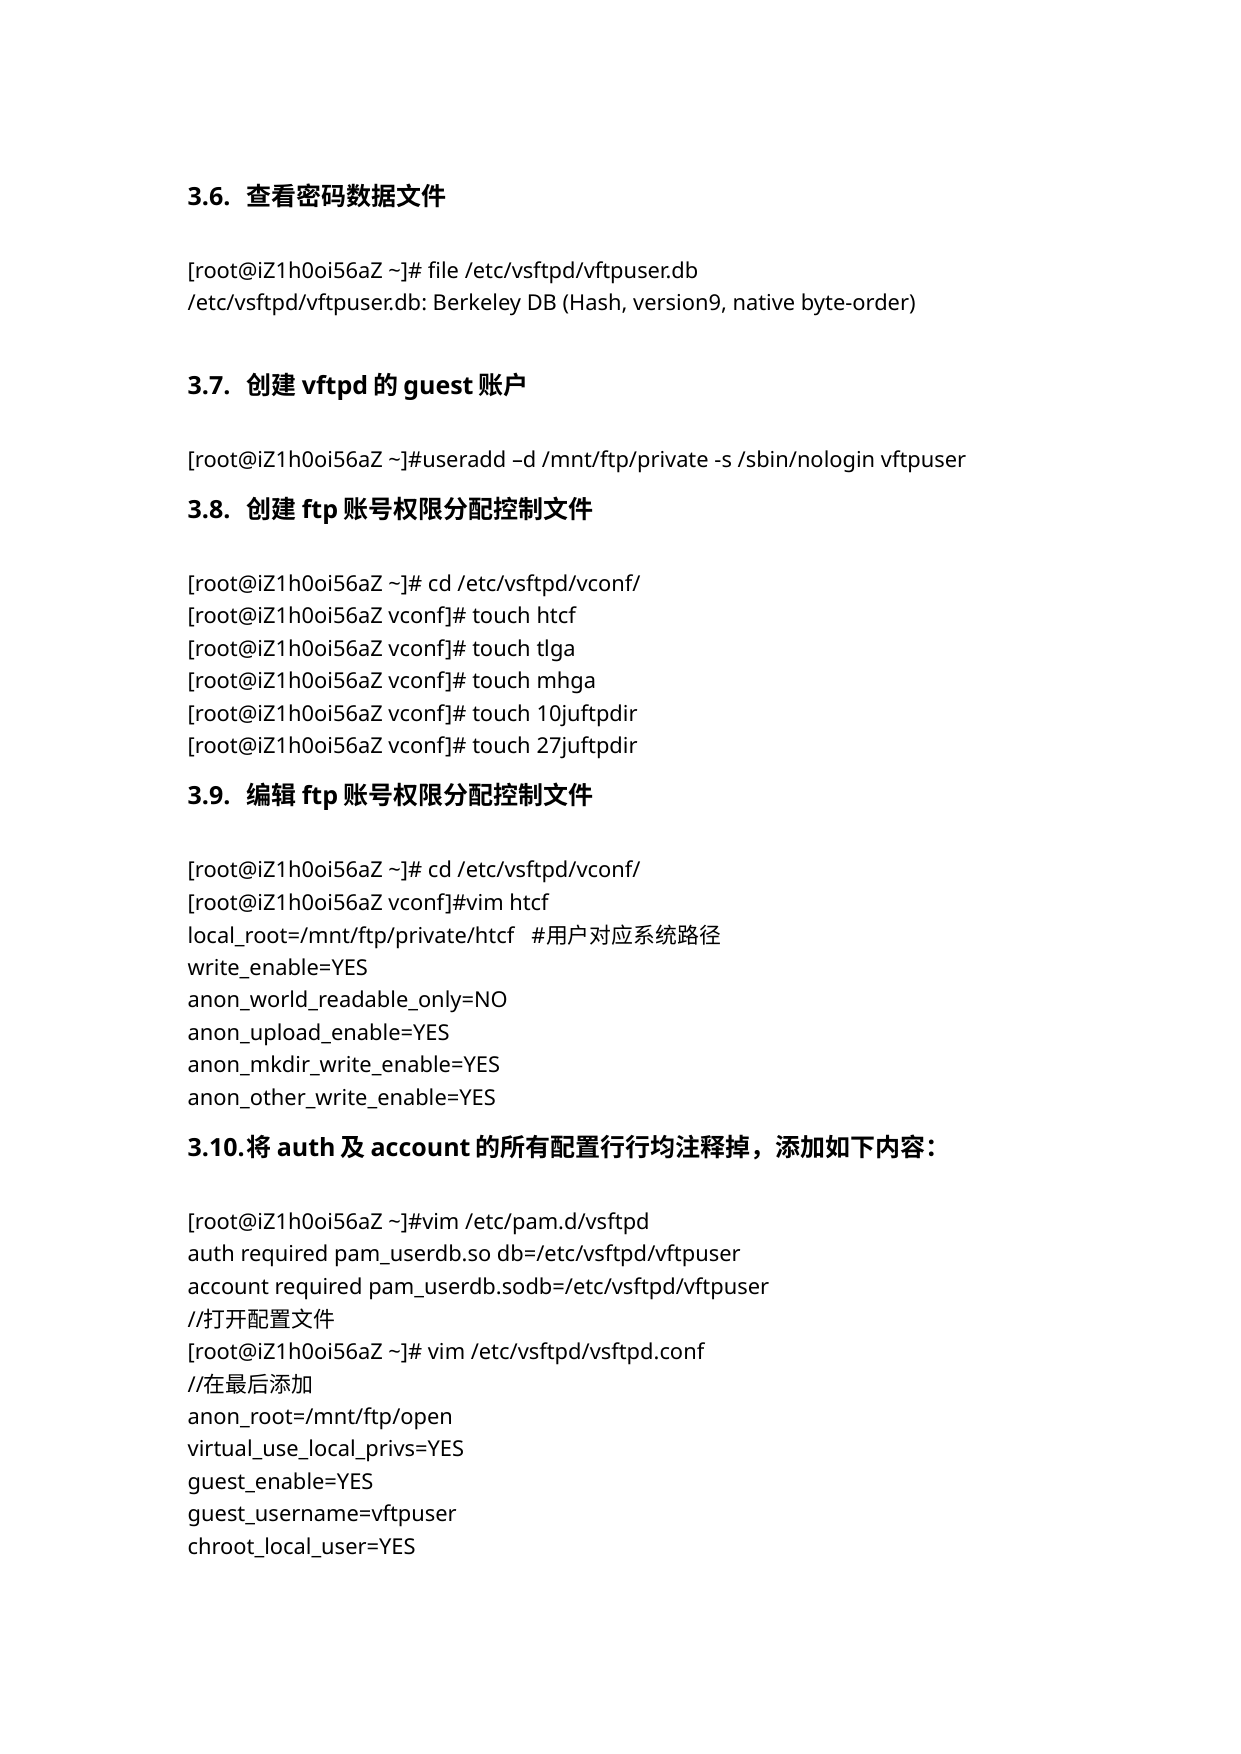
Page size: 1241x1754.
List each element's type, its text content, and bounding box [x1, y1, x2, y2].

text anon_other_write_enable=YES [187, 1080, 1053, 1113]
text guest_username=vftpuser [187, 1497, 1053, 1529]
text anon_world_readable_only=NO [187, 983, 1053, 1015]
text [root@iZ1h0oi56aZ vconf]#vim htcf [187, 885, 1053, 918]
text local_root=/mnt/ftp/private/htcf #用户对应系统路径 [187, 918, 1053, 950]
text [root@iZ1h0oi56aZ vconf]# touch tlga [187, 631, 1053, 664]
subtitle 创建vftpd的guest账户 [187, 351, 1053, 416]
text [root@iZ1h0oi56aZ vconf]# touch 27juftpdir [187, 729, 1053, 761]
subtitle 创建ftp账号权限分配控制文件 [187, 475, 1053, 540]
text //在最后添加 [187, 1367, 1053, 1399]
text account required pam_userdb.sodb=/etc/vsftpd/vftpuser [187, 1269, 1053, 1302]
text anon_root=/mnt/ftp/open [187, 1399, 1053, 1432]
text [root@iZ1h0oi56aZ ~]# file /etc/vsftpd/vftpuser.db [187, 253, 1053, 286]
subtitle 编辑ftp账号权限分配控制文件 [187, 761, 1053, 826]
subtitle 将auth及account的所有配置行行均注释掉，添加如下内容： [187, 1113, 1053, 1178]
text /etc/vsftpd/vftpuser.db: Berkeley DB (Hash, version9, native byte-order) [187, 286, 1053, 318]
text chroot_local_user=YES [187, 1529, 1053, 1562]
text [root@iZ1h0oi56aZ ~]# cd /etc/vsftpd/vconf/ [187, 853, 1053, 885]
text [root@iZ1h0oi56aZ vconf]# touch mhga [187, 664, 1053, 696]
text virtual_use_local_privs=YES [187, 1432, 1053, 1464]
text guest_enable=YES [187, 1464, 1053, 1497]
text anon_upload_enable=YES [187, 1015, 1053, 1048]
text [root@iZ1h0oi56aZ ~]# cd /etc/vsftpd/vconf/ [187, 566, 1053, 599]
text write_enable=YES [187, 950, 1053, 983]
text [root@iZ1h0oi56aZ vconf]# touch 10juftpdir [187, 696, 1053, 729]
text anon_mkdir_write_enable=YES [187, 1048, 1053, 1080]
text //打开配置文件 [187, 1302, 1053, 1334]
subtitle 查看密码数据文件 [187, 162, 1053, 227]
text [root@iZ1h0oi56aZ vconf]# touch htcf [187, 599, 1053, 631]
text [root@iZ1h0oi56aZ ~]#vim /etc/pam.d/vsftpd [187, 1204, 1053, 1237]
text [root@iZ1h0oi56aZ ~]#useradd –d /mnt/ftp/private -s /sbin/nologin vftpuser [187, 442, 1053, 475]
text auth required pam_userdb.so db=/etc/vsftpd/vftpuser [187, 1237, 1053, 1269]
text [root@iZ1h0oi56aZ ~]# vim /etc/vsftpd/vsftpd.conf [187, 1334, 1053, 1367]
